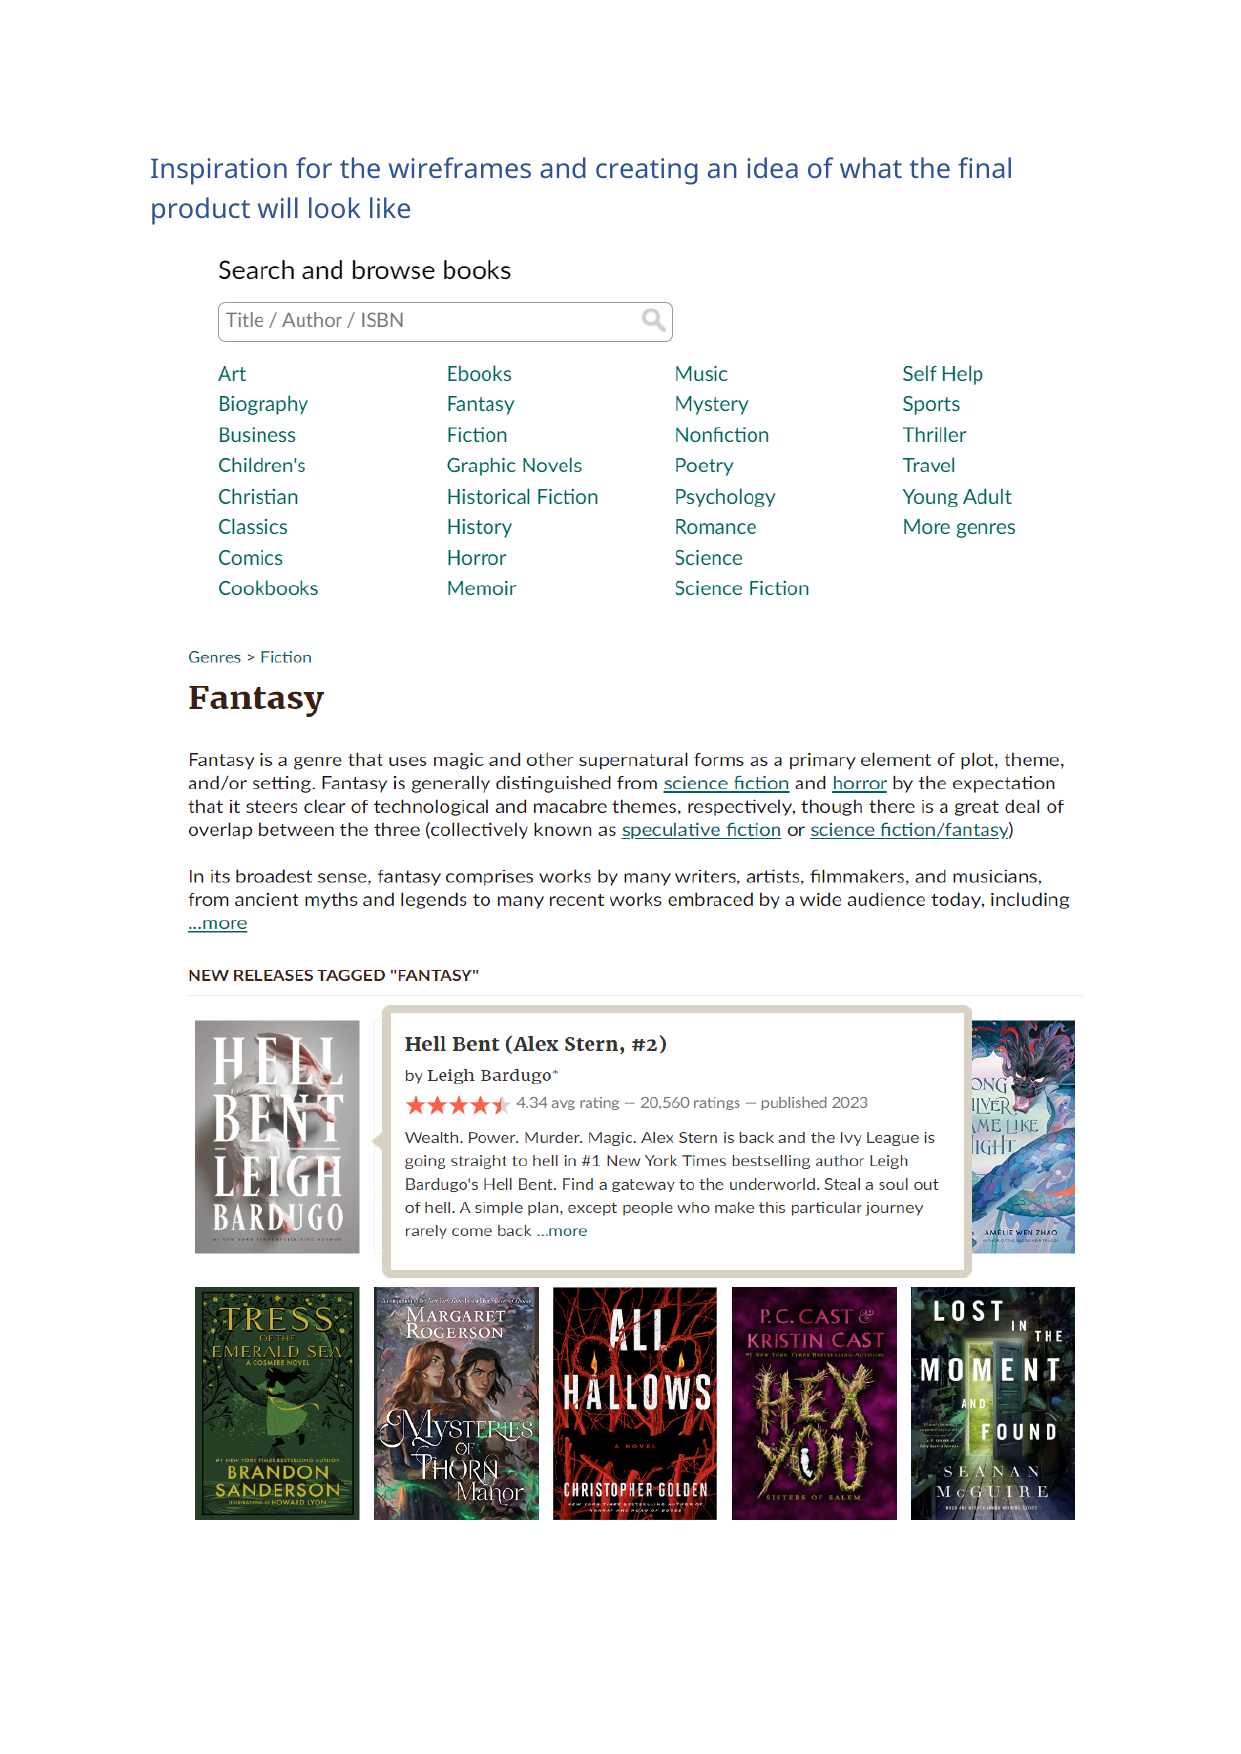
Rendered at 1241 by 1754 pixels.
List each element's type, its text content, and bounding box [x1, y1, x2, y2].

picture [150, 229, 1091, 626]
picture [150, 644, 1091, 1542]
subtitle Inspiration for the wireframes and creating an idea of what the final product will look like [150, 150, 1090, 227]
